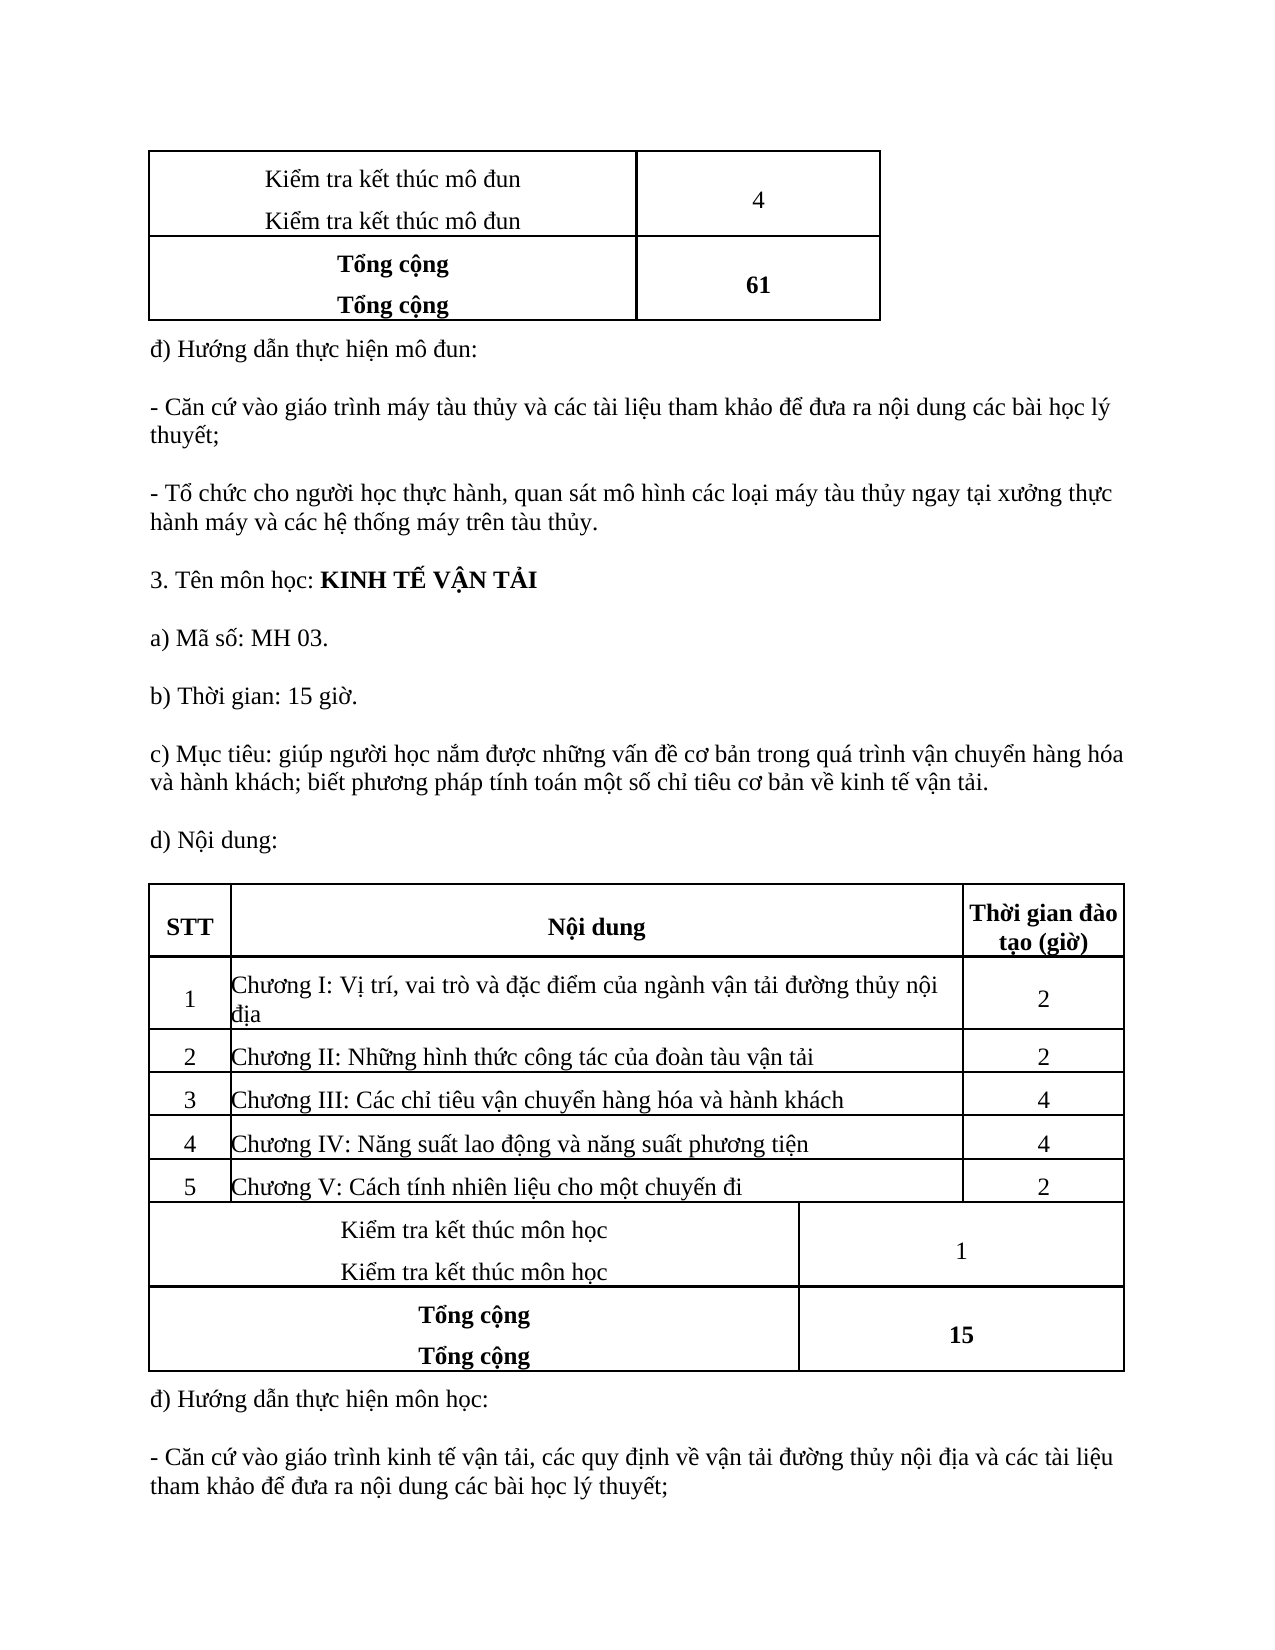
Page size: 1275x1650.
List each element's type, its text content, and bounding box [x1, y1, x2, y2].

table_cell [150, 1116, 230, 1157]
text - Tổ chức cho người học thực hành, quan sát mô hình các loại máy tàu thủy ngay tại xưởng thực hành máy và các hệ thống máy trên tàu thủy. [150, 478, 1125, 536]
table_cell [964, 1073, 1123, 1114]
text đ) Hướng dẫn thực hiện mô đun: [150, 334, 1125, 362]
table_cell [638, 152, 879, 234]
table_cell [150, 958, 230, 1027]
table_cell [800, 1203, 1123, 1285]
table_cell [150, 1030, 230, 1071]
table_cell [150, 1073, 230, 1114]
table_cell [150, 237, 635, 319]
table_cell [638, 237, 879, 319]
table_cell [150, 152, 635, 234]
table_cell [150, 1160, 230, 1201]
text a) Mã số: MH 03. [150, 623, 1125, 652]
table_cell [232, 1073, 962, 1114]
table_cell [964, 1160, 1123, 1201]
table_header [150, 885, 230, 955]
text b) Thời gian: 15 giờ. [150, 681, 1125, 709]
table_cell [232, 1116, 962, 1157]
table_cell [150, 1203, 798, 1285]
text c) Mục tiêu: giúp người học nắm được những vấn đề cơ bản trong quá trình vận chuyển hàng hóa và hành khách; biết phương pháp tính toán một số chỉ tiêu cơ bản về kinh tế vận tải. [150, 739, 1125, 796]
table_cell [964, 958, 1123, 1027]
text d) Nội dung: [150, 825, 1125, 854]
text đ) Hướng dẫn thực hiện môn học: [150, 1384, 1125, 1413]
text 3. Tên môn học: KINH TẾ VẬN TẢI [150, 565, 1125, 594]
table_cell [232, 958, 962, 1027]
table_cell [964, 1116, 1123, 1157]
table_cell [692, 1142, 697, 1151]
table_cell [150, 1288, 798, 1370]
text - Căn cứ vào giáo trình kinh tế vận tải, các quy định về vận tải đường thủy nội địa và các tài liệu tham khảo để đưa ra nội dung các bài học lý thuyết; [150, 1442, 1125, 1500]
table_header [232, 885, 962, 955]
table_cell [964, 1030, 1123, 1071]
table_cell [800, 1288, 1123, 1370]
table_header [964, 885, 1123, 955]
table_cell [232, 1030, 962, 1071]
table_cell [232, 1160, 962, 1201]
text - Căn cứ vào giáo trình máy tàu thủy và các tài liệu tham khảo để đưa ra nội dung các bài học lý thuyết; [150, 392, 1125, 449]
